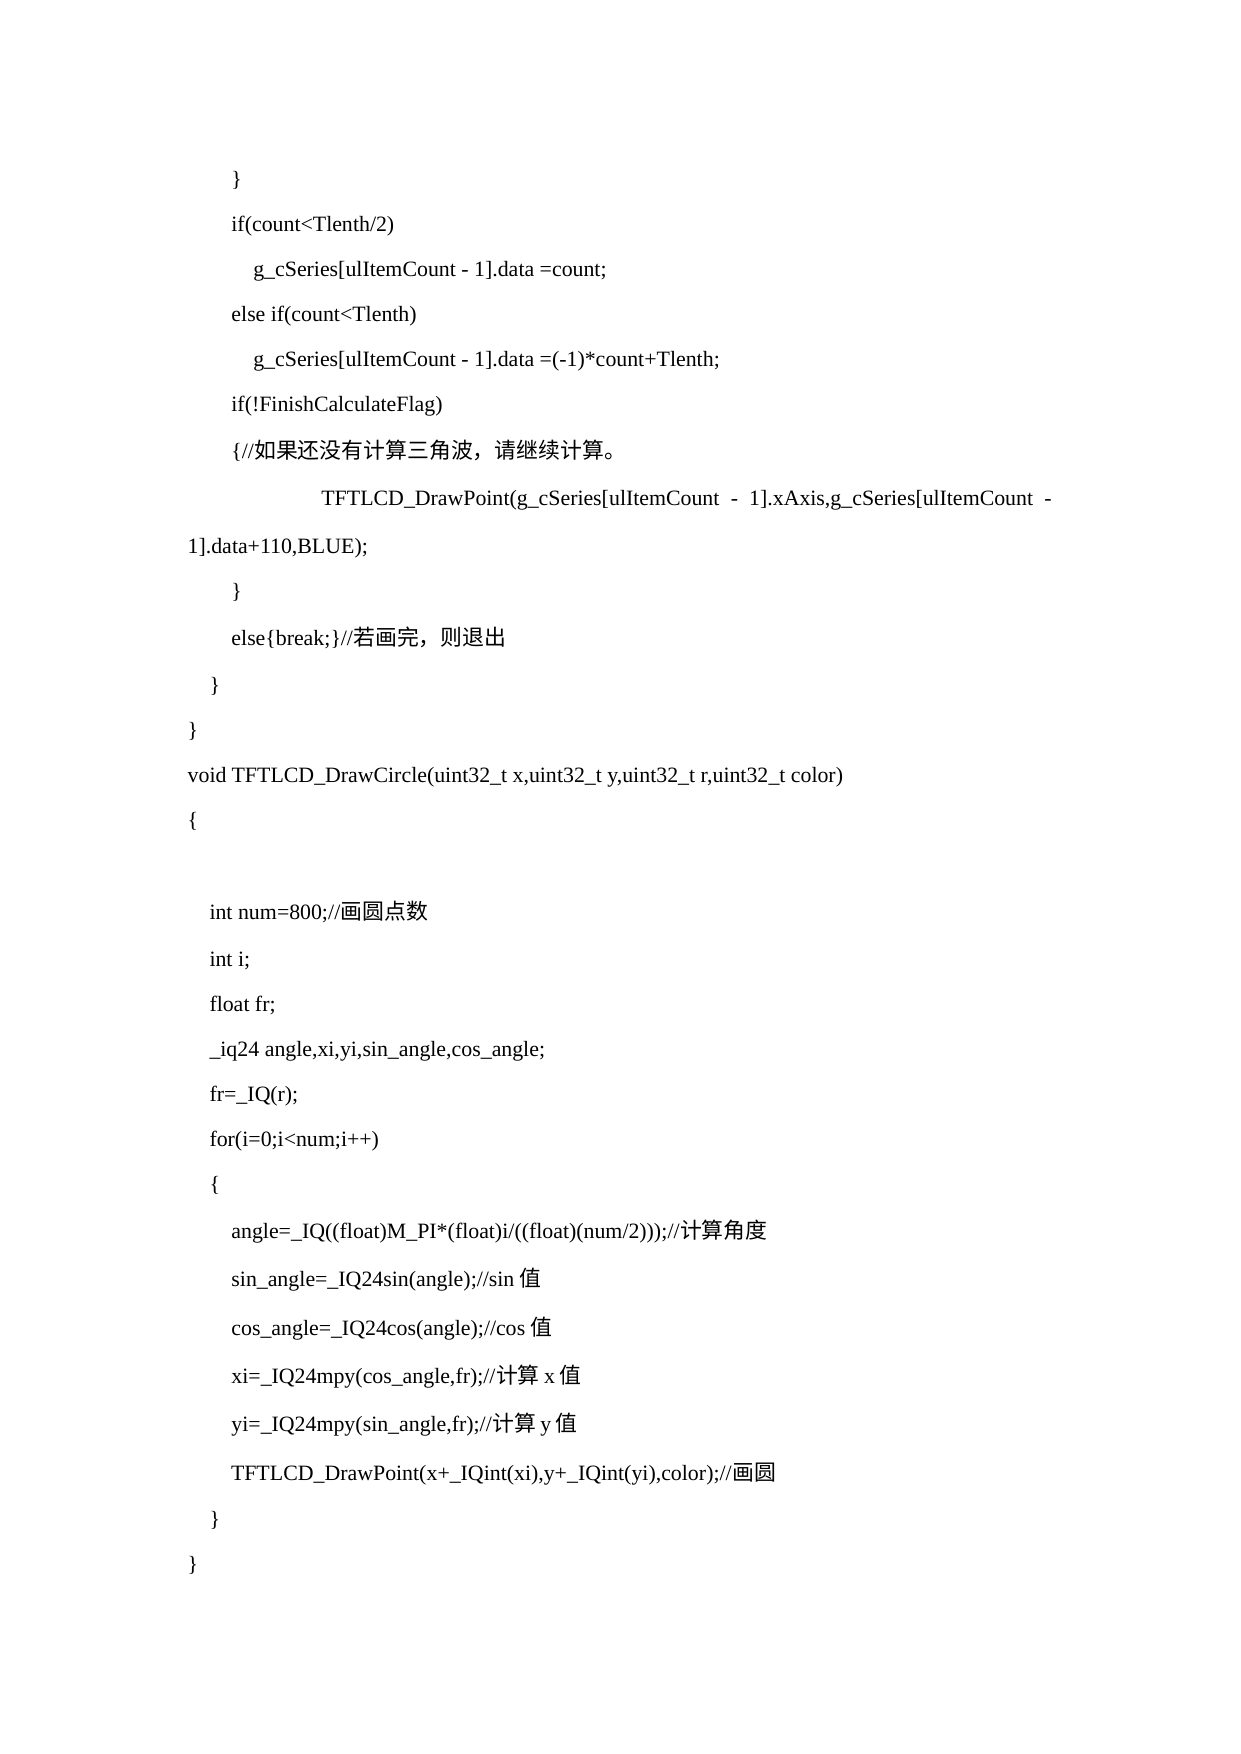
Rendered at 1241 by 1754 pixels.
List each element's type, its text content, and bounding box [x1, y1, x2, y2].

text } [187, 713, 1053, 746]
text { [187, 803, 1053, 836]
text int num=800;//画圆点数 [187, 894, 1053, 926]
text g_cSeries[ulItemCount - 1].data =count; [187, 252, 1053, 285]
text TFTLCD_DrawPoint(g_cSeries[ulItemCount - 1].xAxis,g_cSeries[ulItemCount - 1].data+110,BLUE); [187, 481, 1053, 562]
text } [187, 1503, 1053, 1535]
text } [187, 1548, 1053, 1580]
text cos_angle=_IQ24cos(angle);//cos值 [187, 1309, 1053, 1342]
text for(i=0;i<num;i++) [187, 1122, 1053, 1155]
text float fr; [187, 987, 1053, 1020]
text if(count<Tlenth/2) [187, 207, 1053, 239]
text sin_angle=_IQ24sin(angle);//sin值 [187, 1261, 1053, 1293]
text } [187, 162, 1053, 194]
text { [187, 1168, 1053, 1200]
text else{break;}//若画完，则退出 [187, 620, 1053, 652]
text _iq24 angle,xi,yi,sin_angle,cos_angle; [187, 1032, 1053, 1065]
text xi=_IQ24mpy(cos_angle,fr);//计算x值 [187, 1358, 1053, 1390]
text void TFTLCD_DrawCircle(uint32_t x,uint32_t y,uint32_t r,uint32_t color) [187, 758, 1053, 791]
text } [187, 575, 1053, 607]
text g_cSeries[ulItemCount - 1].data =(-1)*count+Tlenth; [187, 342, 1053, 375]
text TFTLCD_DrawPoint(x+_IQint(xi),y+_IQint(yi),color);//画圆 [187, 1454, 1053, 1487]
text angle=_IQ((float)M_PI*(float)i/((float)(num/2)));//计算角度 [187, 1213, 1053, 1245]
text int i; [187, 942, 1053, 974]
text else if(count<Tlenth) [187, 297, 1053, 330]
text fr=_IQ(r); [187, 1077, 1053, 1110]
text if(!FinishCalculateFlag) [187, 387, 1053, 420]
text yi=_IQ24mpy(sin_angle,fr);//计算y值 [187, 1406, 1053, 1438]
text } [187, 668, 1053, 701]
text {//如果还没有计算三角波，请继续计算。 [187, 433, 1053, 465]
